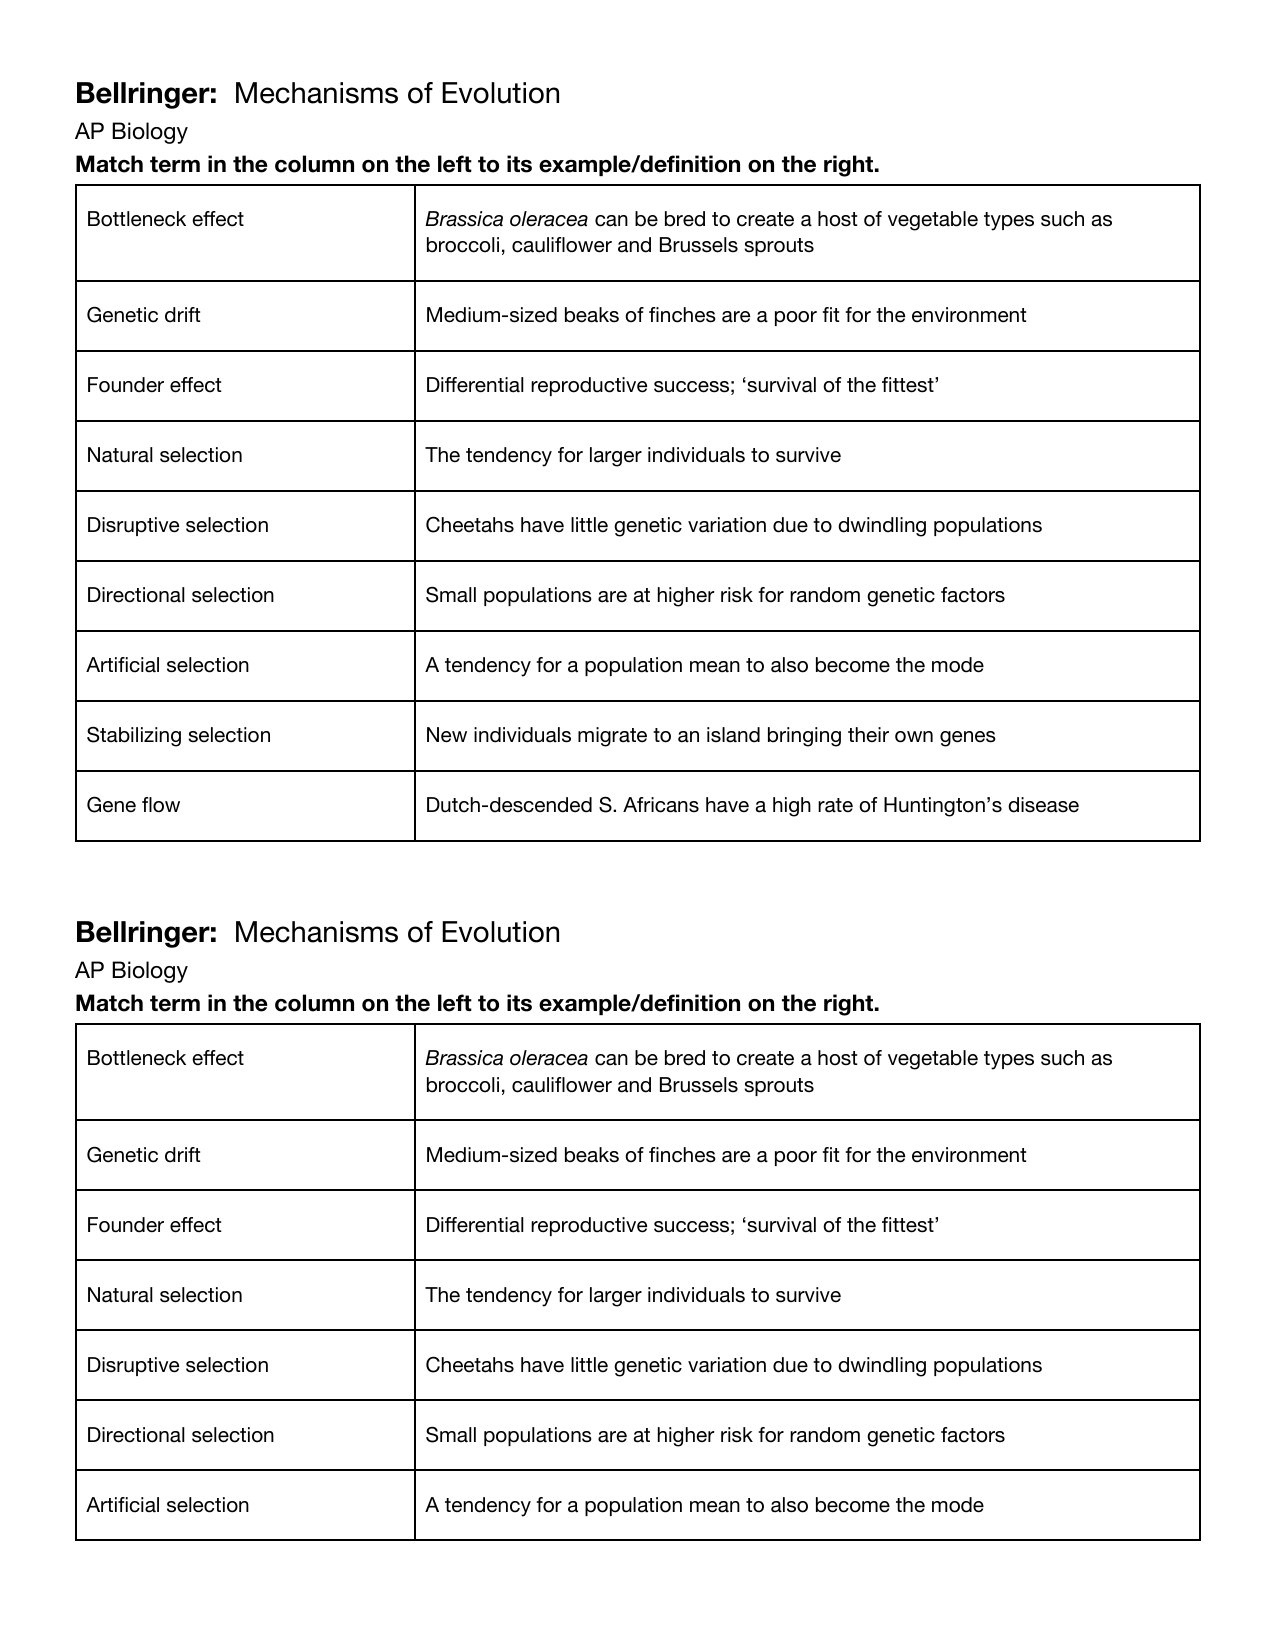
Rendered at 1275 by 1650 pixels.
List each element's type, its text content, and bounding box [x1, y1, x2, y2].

text Match term in the column on the left to its example/definition on the right. [75, 150, 1200, 179]
table_cell Founder effect [77, 1191, 414, 1259]
table_cell Gene flow [77, 772, 414, 840]
table_cell The tendency for larger individuals to survive [416, 1261, 1199, 1329]
text AP Biology [75, 956, 1200, 985]
table_cell Genetic drift [77, 1121, 414, 1189]
table_header Bottleneck effect [77, 1025, 414, 1119]
table_cell Artificial selection [77, 1471, 414, 1539]
table_cell Cheetahs have little genetic variation due to dwindling populations [416, 492, 1199, 560]
table_cell Small populations are at higher risk for random genetic factors [416, 562, 1199, 630]
table_cell Medium-sized beaks of finches are a poor fit for the environment [416, 1121, 1199, 1189]
table_cell Founder effect [77, 352, 414, 420]
table_cell Differential reproductive success; ‘survival of the fittest’ [416, 352, 1199, 420]
table_cell Medium-sized beaks of finches are a poor fit for the environment [416, 282, 1199, 350]
text Match term in the column on the left to its example/definition on the right. [75, 989, 1200, 1018]
table_cell Differential reproductive success; ‘survival of the fittest’ [416, 1191, 1199, 1259]
text AP Biology [75, 117, 1200, 146]
table_cell Genetic drift [77, 282, 414, 350]
table_cell New individuals migrate to an island bringing their own genes [416, 702, 1199, 770]
table_cell Disruptive selection [77, 492, 414, 560]
table_cell Dutch-descended S. Africans have a high rate of Huntington’s disease [416, 772, 1199, 840]
table_cell Artificial selection [77, 632, 414, 700]
table_cell A tendency for a population mean to also become the mode [416, 632, 1199, 700]
table_cell Disruptive selection [77, 1331, 414, 1399]
text Bellringer: Mechanisms of Evolution [75, 75, 1200, 112]
table_cell Stabilizing selection [77, 702, 414, 770]
table_cell A tendency for a population mean to also become the mode [416, 1471, 1199, 1539]
text Bellringer: Mechanisms of Evolution [75, 914, 1200, 951]
table_cell Natural selection [77, 422, 414, 490]
table_cell Cheetahs have little genetic variation due to dwindling populations [416, 1331, 1199, 1399]
table_cell Natural selection [77, 1261, 414, 1329]
table_cell Directional selection [77, 562, 414, 630]
table_cell The tendency for larger individuals to survive [416, 422, 1199, 490]
table_header Brassica oleracea can be bred to create a host of vegetable types such as broccoli, cauliflower and Brussels sprouts [416, 186, 1199, 280]
table_cell Directional selection [77, 1401, 414, 1469]
table_header Brassica oleracea can be bred to create a host of vegetable types such as broccoli, cauliflower and Brussels sprouts [416, 1025, 1199, 1119]
table_header Bottleneck effect [77, 186, 414, 280]
table_cell Small populations are at higher risk for random genetic factors [416, 1401, 1199, 1469]
